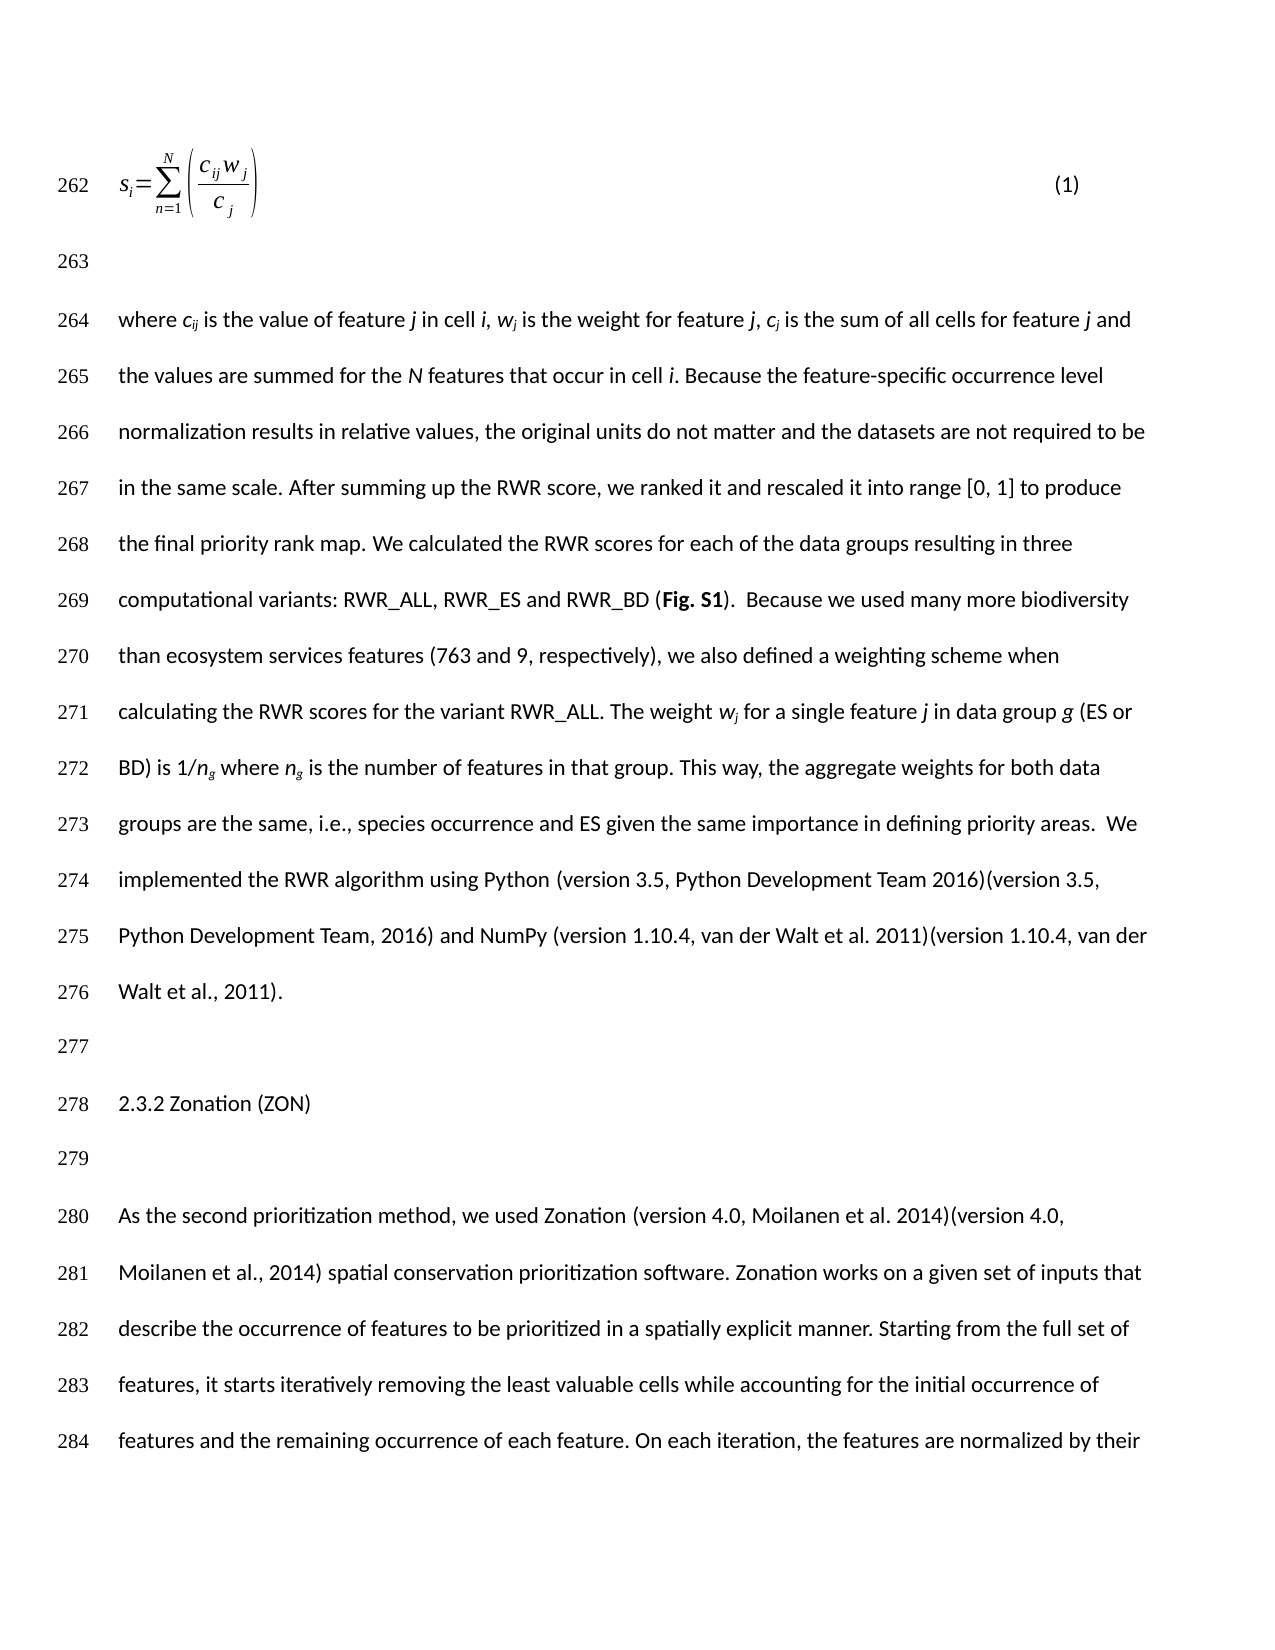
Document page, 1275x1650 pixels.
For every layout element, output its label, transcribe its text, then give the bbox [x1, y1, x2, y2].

text (1) [118, 148, 1157, 221]
subtitle 2.3.2 Zonation (ZON) [118, 1089, 1157, 1118]
text where cij is the value of feature j in cell i, wj is the weight for feature j, cj is the sum of all cells for feature j and the values are summed for the N features that occur in cell i. Because the feature-specific occurrence level normalization results in relative values, the original units do not matter and the datasets are not required to be in the same scale. After summing up the RWR score, we ranked it and rescaled it into range [0, 1] to produce the final priority rank map. We calculated the RWR scores for each of the data groups resulting in three computational variants: RWR_ALL, RWR_ES and RWR_BD (Fig. S1). Because we used many more biodiversity than ecosystem services features (763 and 9, respectively), we also defined a weighting scheme when calculating the RWR scores for the variant RWR_ALL. The weight wj for a single feature j in data group g (ES or BD) is 1/ng where ng is the number of features in that group. This way, the aggregate weights for both data groups are the same, i.e., species occurrence and ES given the same importance in defining priority areas. We implemented the RWR algorithm using Python (version 3.5, Python Development Team 2016)(version 3.5, Python Development Team, 2016) and NumPy (version 1.10.4, van der Walt et al. 2011)(version 1.10.4, van der Walt et al., 2011). [118, 305, 1157, 1006]
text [118, 1202, 1157, 1454]
